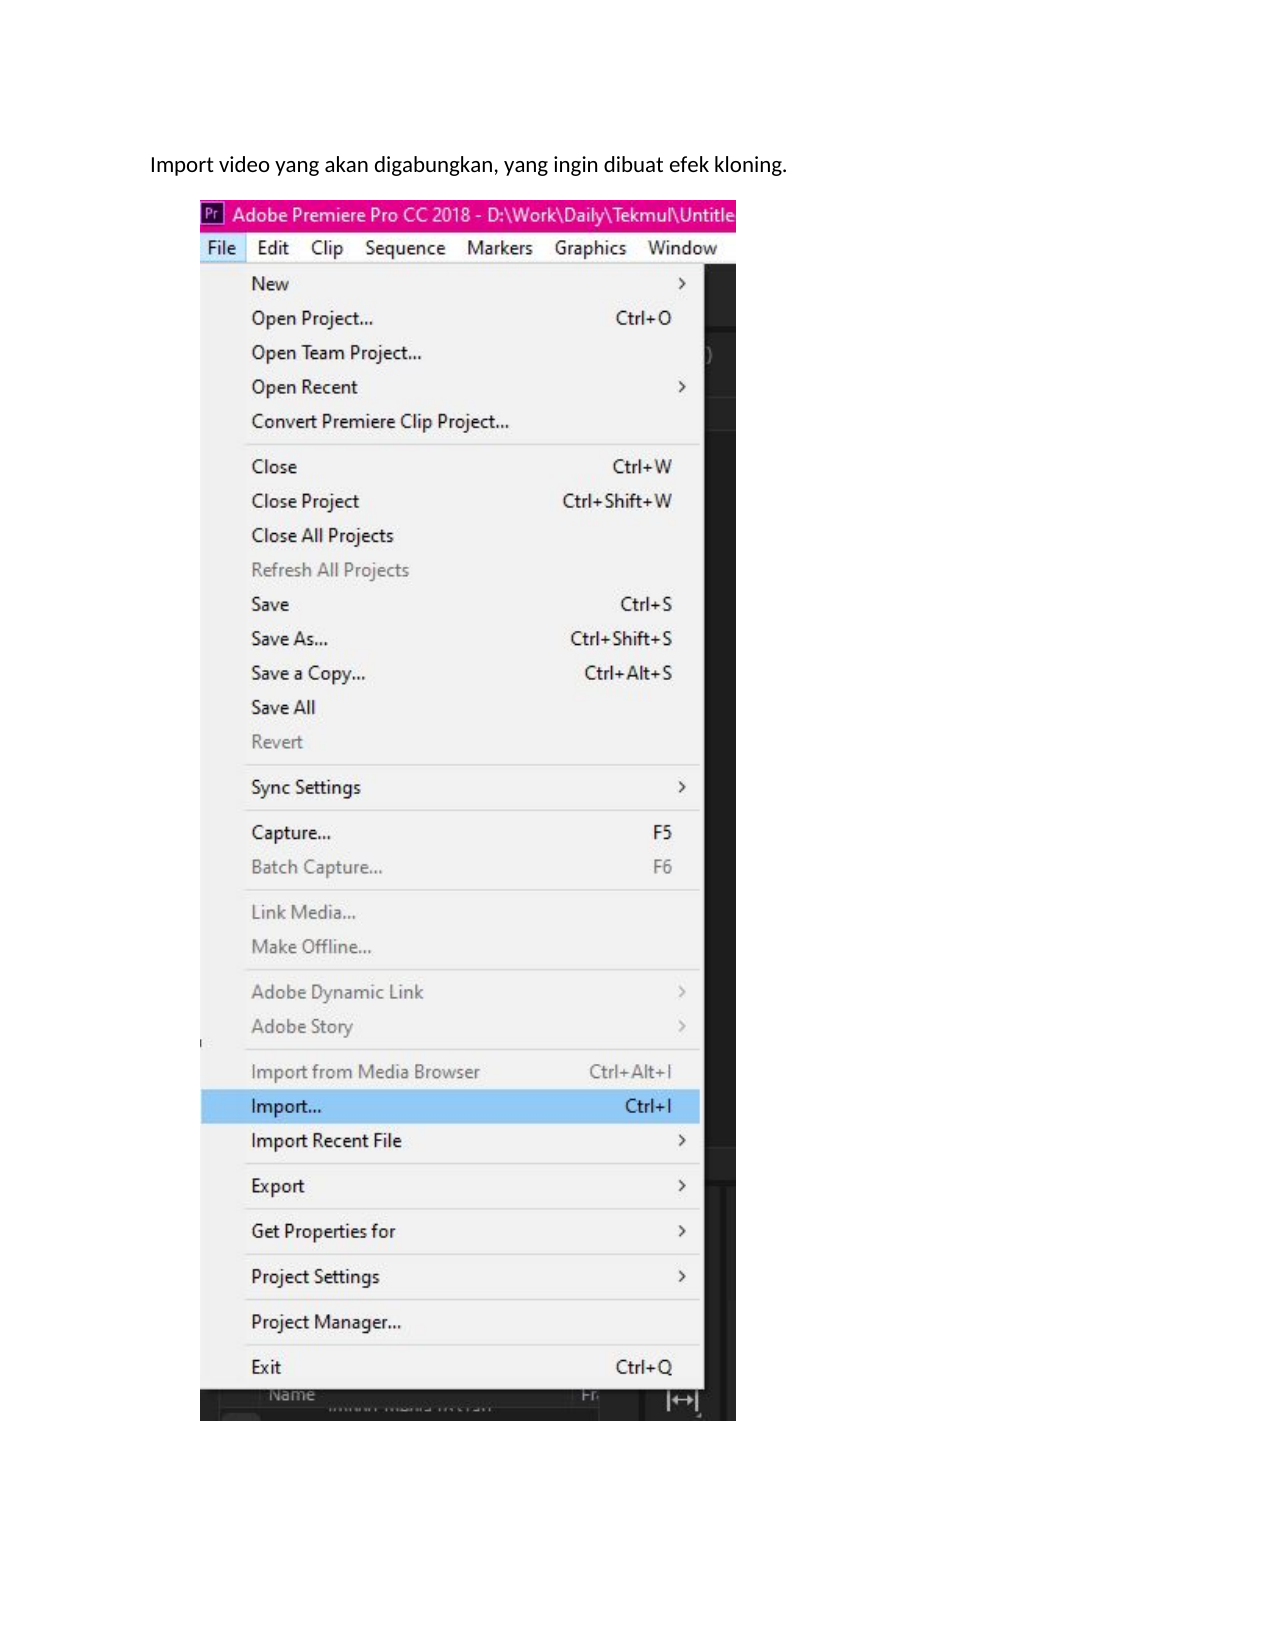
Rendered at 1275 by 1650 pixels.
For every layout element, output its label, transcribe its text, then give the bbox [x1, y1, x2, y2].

picture [200, 200, 736, 1421]
text Import video yang akan digabungkan, yang ingin dibuat efek kloning. [150, 150, 1125, 178]
